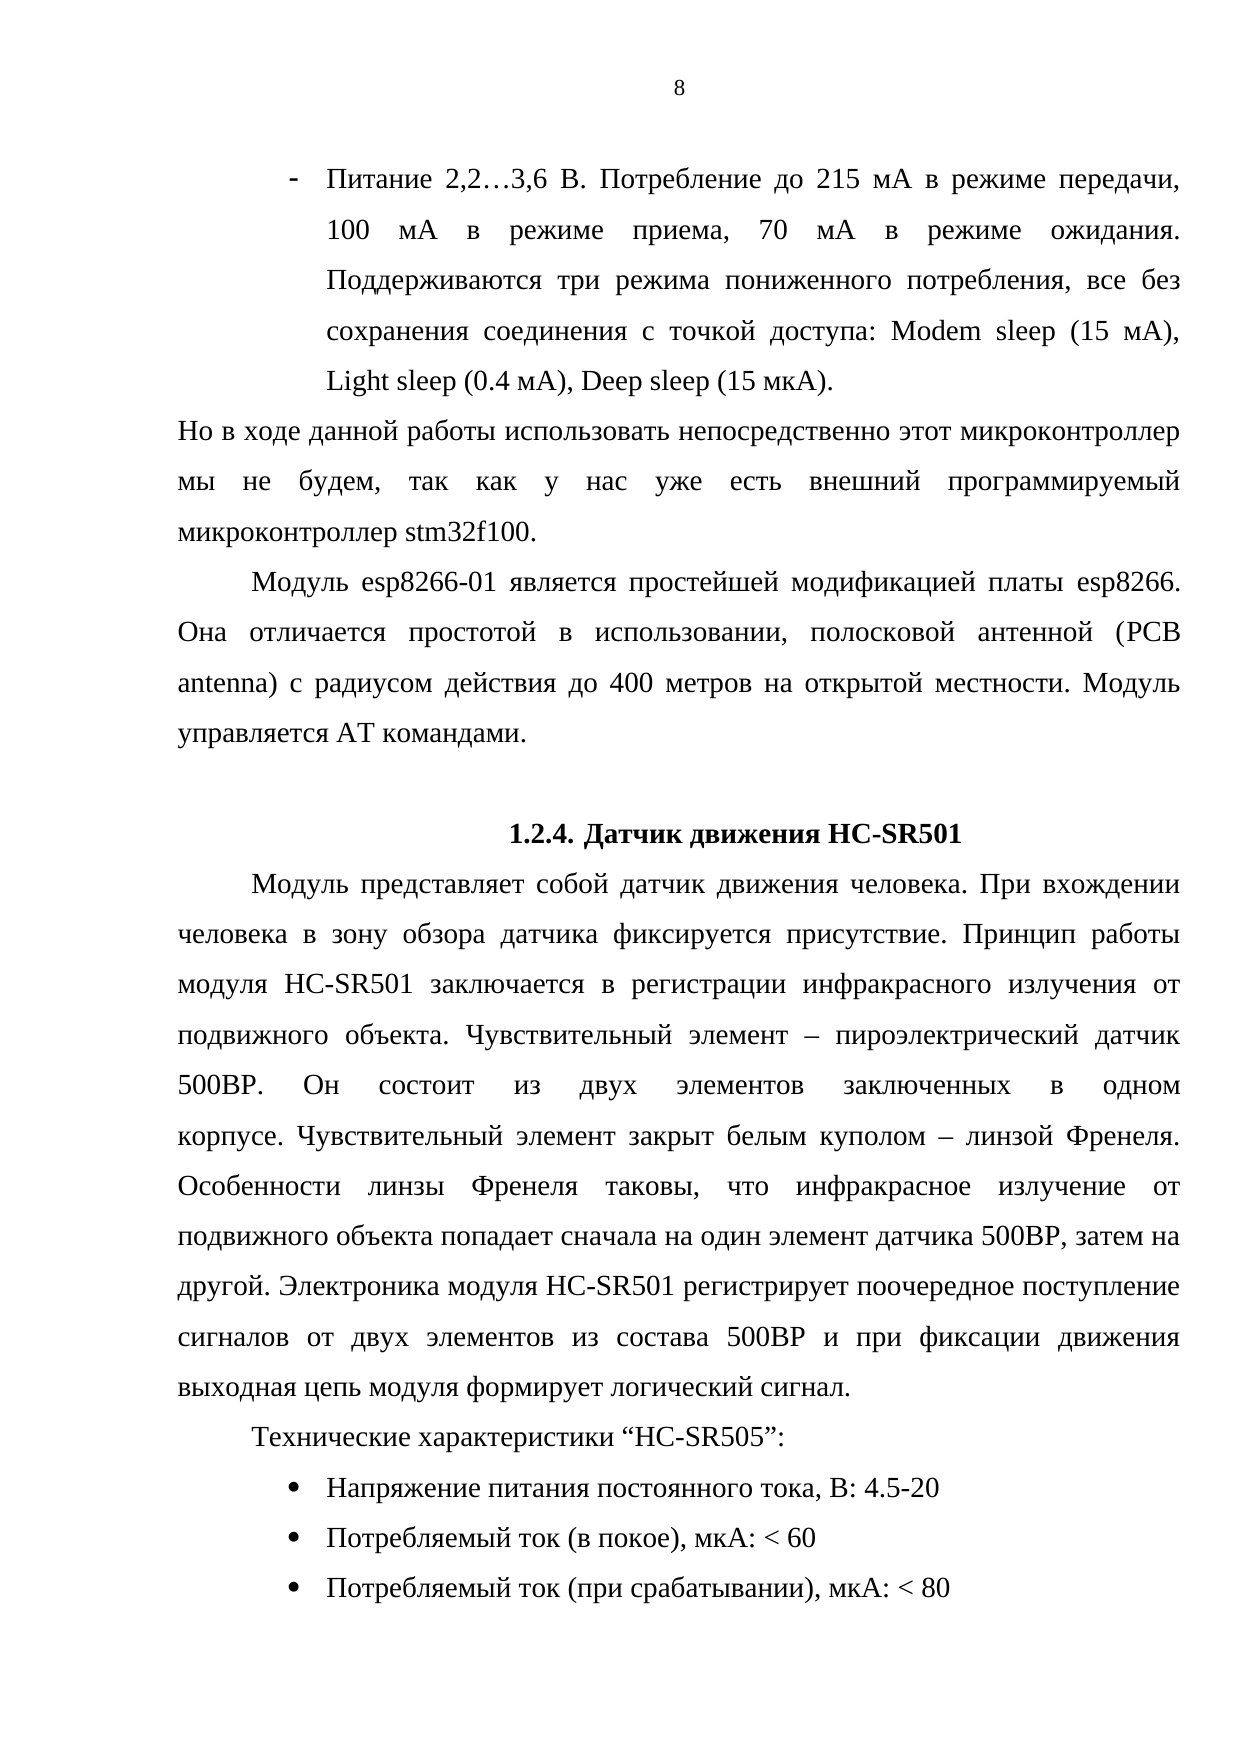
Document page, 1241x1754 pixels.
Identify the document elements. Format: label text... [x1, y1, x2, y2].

text Технические характеристики “HC-SR505”: [251, 1419, 1181, 1453]
list Датчик движения HC-SR501 [290, 816, 1181, 849]
text Но в ходе данной работы использовать непосредственно этот микроконтроллер мы не будем, так как у нас уже есть внешний программируемый микроконтроллер stm32f100. [177, 413, 1181, 547]
text Модуль представляет собой датчик движения человека. При вхождении человека в зону обзора датчика фиксируется присутствие. Принцип работы модуля HC-SR501 заключается в регистрации инфракрасного излучения от подвижного объекта. Чувствительный элемент – пироэлектрический датчик 500BP. Он состоит из двух элементов заключенных в одном корпусе. Чувствительный элемент закрыт белым куполом – линзой Френеля. Особенности линзы Френеля таковы, что инфракрасное излучение от подвижного объекта попадает сначала на один элемент датчика 500BP, затем на другой. Электроника модуля HC-SR501 регистрирует поочередное поступление сигналов от двух элементов из состава 500BP и при фиксации движения выходная цепь модуля формирует логический сигнал. [177, 866, 1181, 1403]
list Потребляемый ток (при срабатывании), мкА: < 80 [288, 1571, 1181, 1604]
text Модуль esp8266-01 является простейшей модификацией платы esp8266. Она отличается простотой в использовании, полосковой антенной (PCB antenna) с радиусом действия до 400 метров на открытой местности. Модуль управляется АТ командами. [177, 564, 1181, 749]
list Потребляемый ток (в покое), мкА: < 60 [288, 1520, 1181, 1554]
list Питание 2,2…3,6 В. Потребление до 215 мА в режиме передачи, 100 мА в режиме приема, 70 мА в режиме ожидания. Поддерживаются три режима пониженного потребления, все без сохранения соединения с точкой доступа: Modem sleep (15 мА), Light sleep (0.4 мА), Deep sleep (15 мкА). [288, 162, 1181, 396]
list Напряжение питания постоянного тока, В: 4.5-20 [288, 1470, 1181, 1503]
